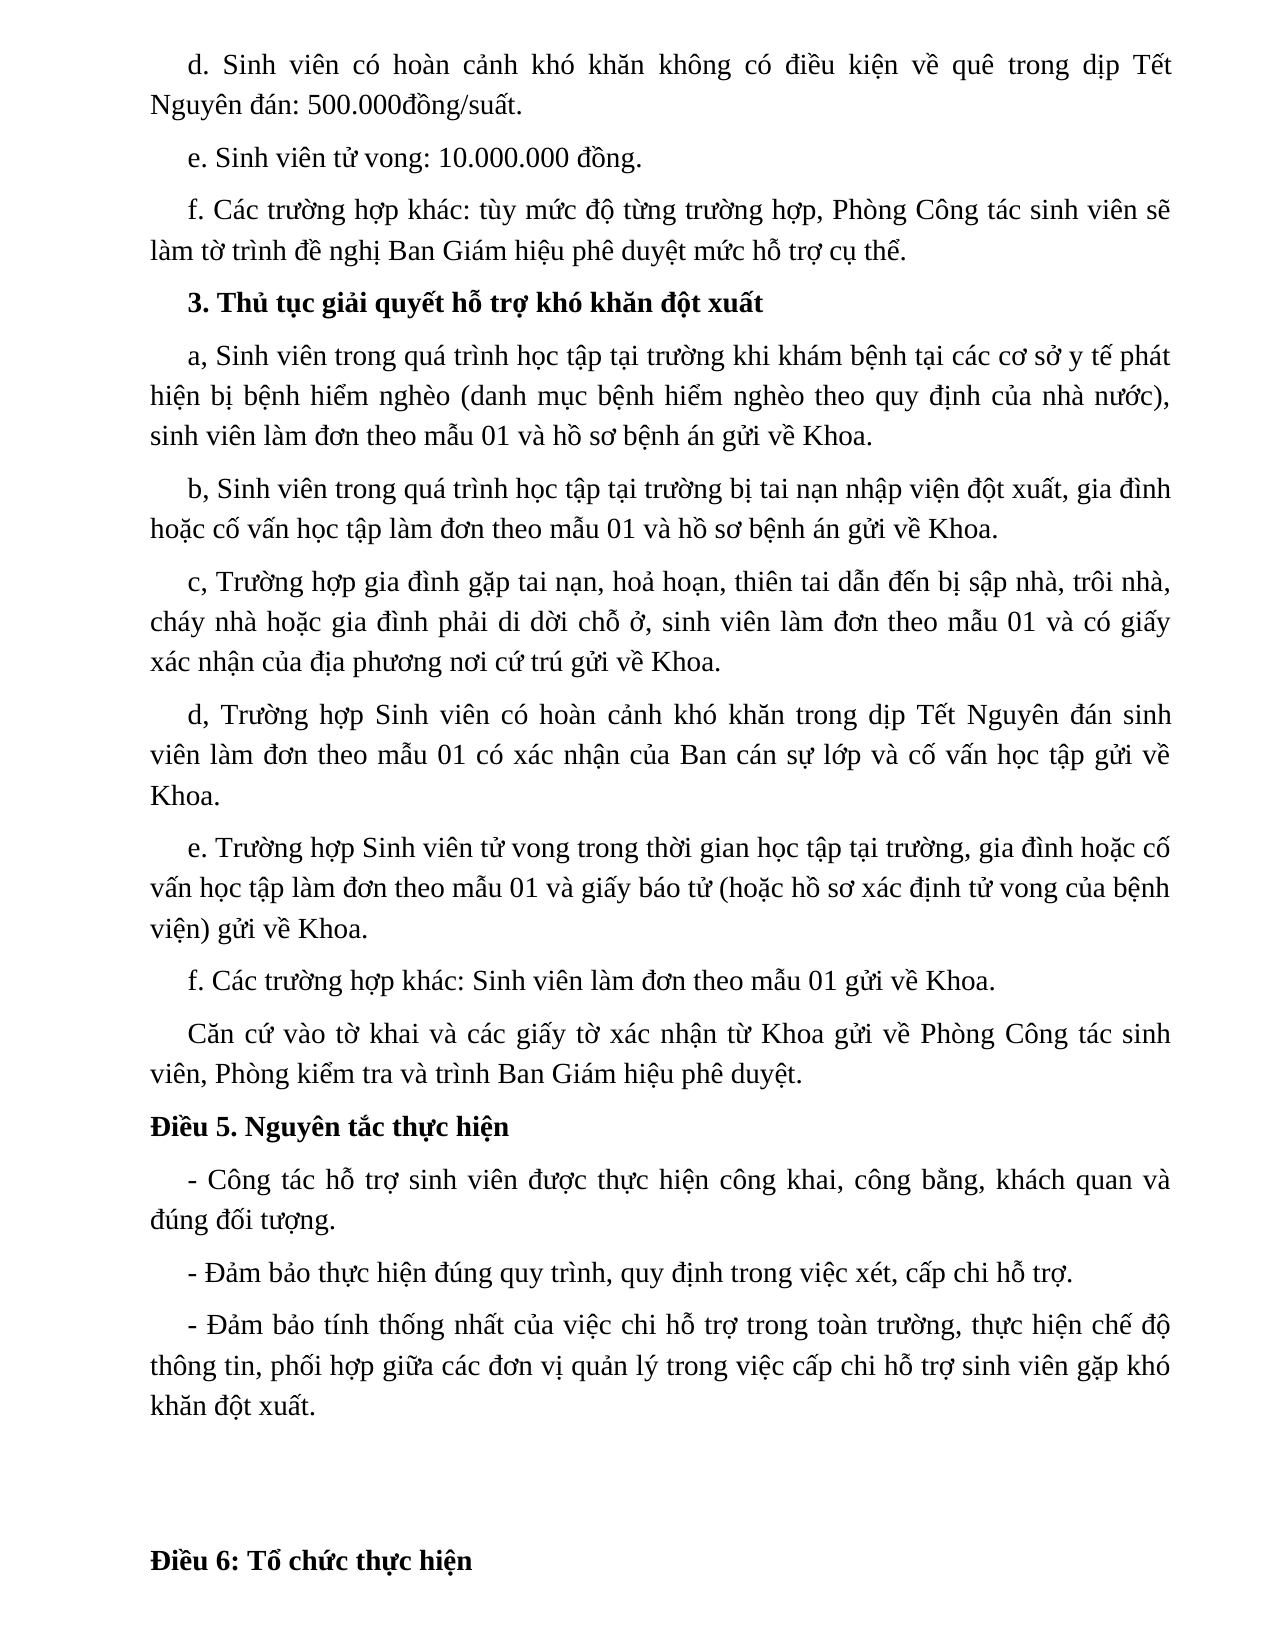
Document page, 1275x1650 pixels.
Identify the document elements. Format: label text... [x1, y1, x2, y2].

text d, Trường hợp Sinh viên có hoàn cảnh khó khăn trong dịp Tết Nguyên đán sinh viên làm đơn theo mẫu 01 có xác nhận của Ban cán sự lớp và cố vấn học tập gửi về Khoa. [150, 697, 1172, 811]
text e. Trường hợp Sinh viên tử vong trong thời gian học tập tại trường, gia đình hoặc cố vấn học tập làm đơn theo mẫu 01 và giấy báo tử (hoặc hồ sơ xác định tử vong của bệnh viện) gửi về Khoa. [150, 830, 1172, 944]
text - Đảm bảo thực hiện đúng quy trình, quy định trong việc xét, cấp chi hỗ trợ. [150, 1255, 1172, 1288]
text f. Các trường hợp khác: tùy mức độ từng trường hợp, Phòng Công tác sinh viên sẽ làm tờ trình đề nghị Ban Giám hiệu phê duyệt mức hỗ trợ cụ thể. [150, 192, 1172, 266]
text Điều 5. Nguyên tắc thực hiện [150, 1109, 1172, 1143]
text - Đảm bảo tính thống nhất của việc chi hỗ trợ trong toàn trường, thực hiện chế độ thông tin, phối hợp giữa các đơn vị quản lý trong việc cấp chi hỗ trợ sinh viên gặp khó khăn đột xuất. [150, 1307, 1172, 1421]
text e. Sinh viên tử vong: 10.000.000 đồng. [150, 140, 1172, 173]
text 3. Thủ tục giải quyết hỗ trợ khó khăn đột xuất [150, 285, 1172, 319]
text d. Sinh viên có hoàn cảnh khó khăn không có điều kiện về quê trong dịp Tết Nguyên đán: 500.000đồng/suất. [150, 47, 1172, 121]
text Căn cứ vào tờ khai và các giấy tờ xác nhận từ Khoa gửi về Phòng Công tác sinh viên, Phòng kiểm tra và trình Ban Giám hiệu phê duyệt. [150, 1016, 1172, 1090]
text - Công tác hỗ trợ sinh viên được thực hiện công khai, công bằng, khách quan và đúng đối tượng. [150, 1162, 1172, 1236]
text c, Trường hợp gia đình gặp tai nạn, hoả hoạn, thiên tai dẫn đến bị sập nhà, trôi nhà, cháy nhà hoặc gia đình phải di dời chỗ ở, sinh viên làm đơn theo mẫu 01 và có giấy xác nhận của địa phương nơi cứ trú gửi về Khoa. [150, 564, 1172, 678]
text a, Sinh viên trong quá trình học tập tại trường khi khám bệnh tại các cơ sở y tế phát hiện bị bệnh hiểm nghèo (danh mục bệnh hiểm nghèo theo quy định của nhà nước), sinh viên làm đơn theo mẫu 01 và hồ sơ bệnh án gửi về Khoa. [150, 338, 1172, 452]
text Điều 6: Tổ chức thực hiện [150, 1543, 1172, 1576]
text b, Sinh viên trong quá trình học tập tại trường bị tai nạn nhập viện đột xuất, gia đình hoặc cố vấn học tập làm đơn theo mẫu 01 và hồ sơ bệnh án gửi về Khoa. [150, 471, 1172, 545]
text f. Các trường hợp khác: Sinh viên làm đơn theo mẫu 01 gửi về Khoa. [150, 963, 1172, 997]
